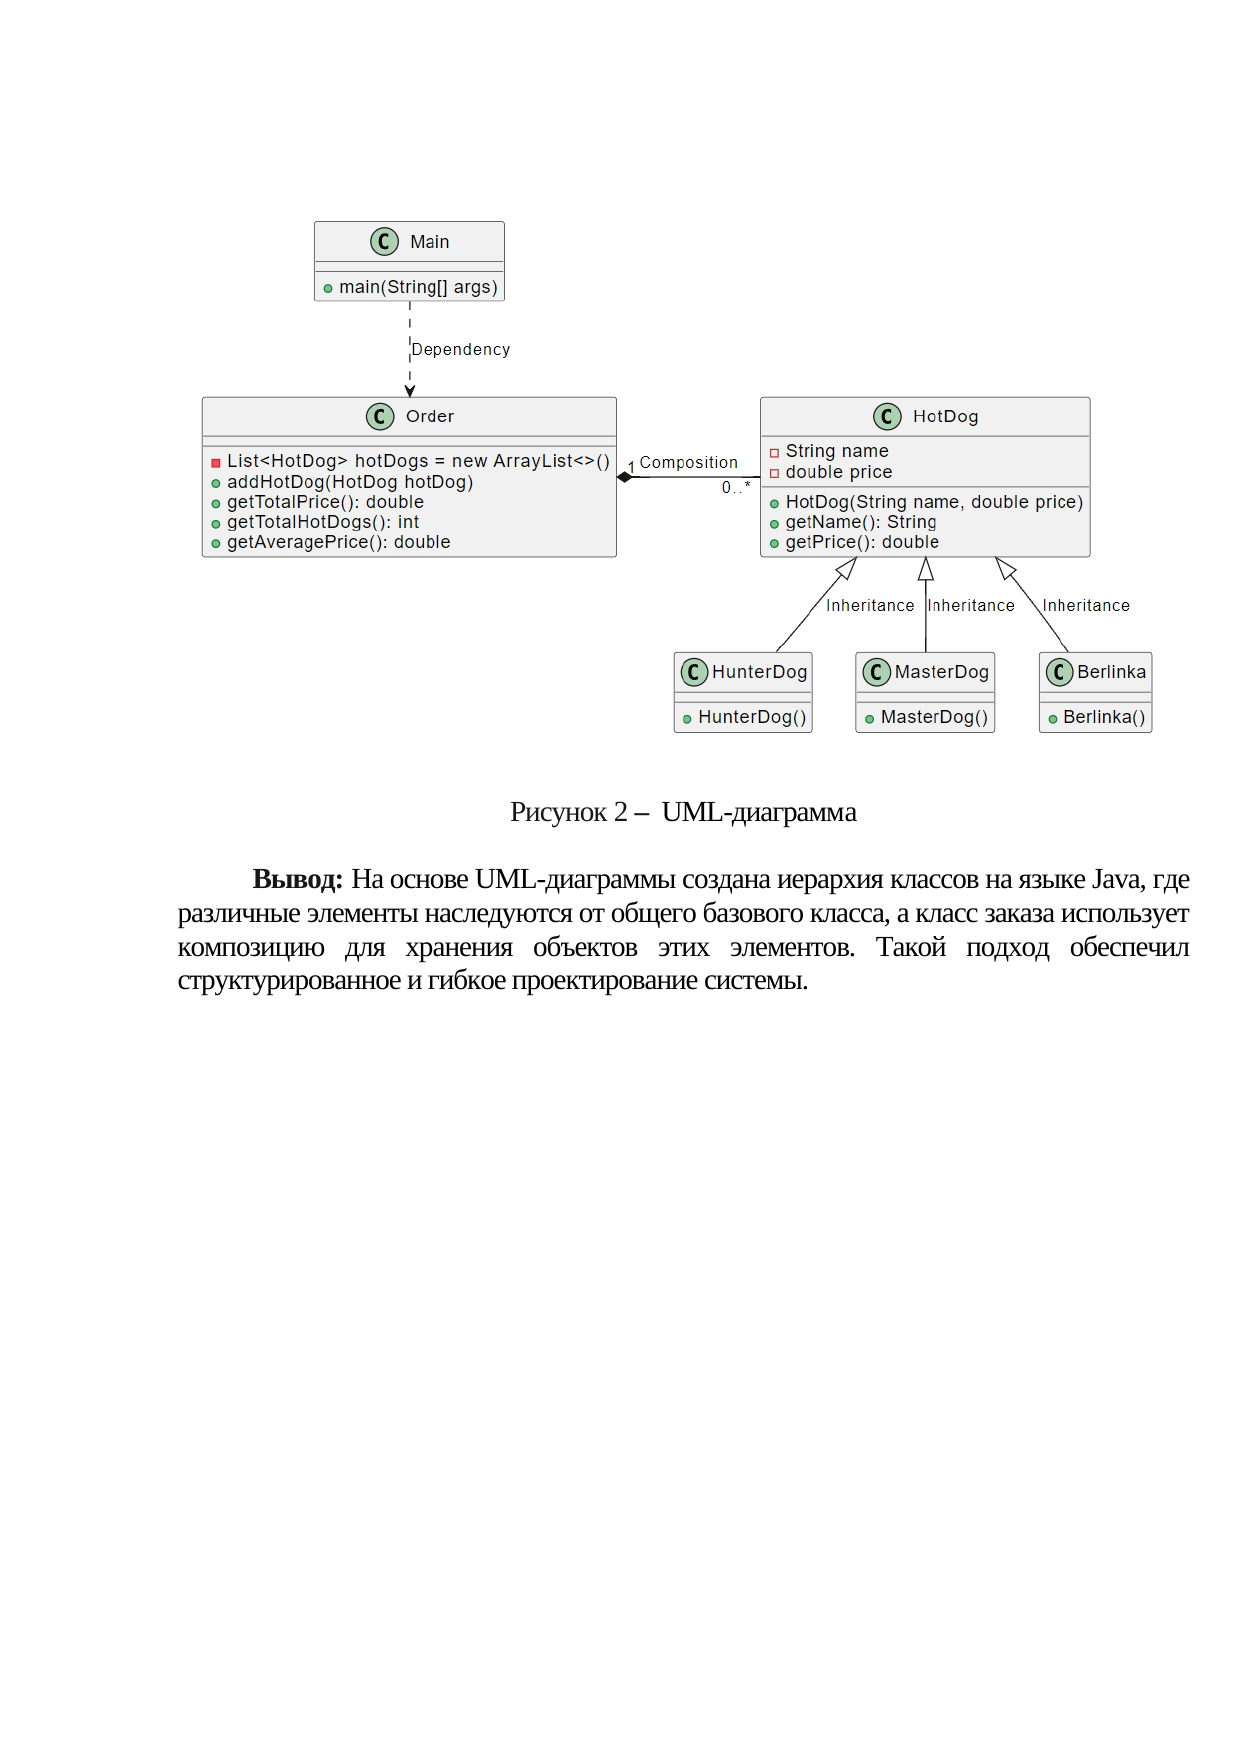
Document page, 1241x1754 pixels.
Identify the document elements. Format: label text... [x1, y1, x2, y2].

text Рисунок 2 – UML-диаграммa [177, 794, 1191, 828]
picture [182, 185, 1186, 761]
text Вывод: На основе UML-диаграммы создана иерархия классов на языке Java, где различные элементы наследуются от общего базового класса, а класс заказа использует композицию для хранения объектов этих элементов. Такой подход обеспечил структурированное и гибкое проектирование системы. [177, 862, 1191, 996]
